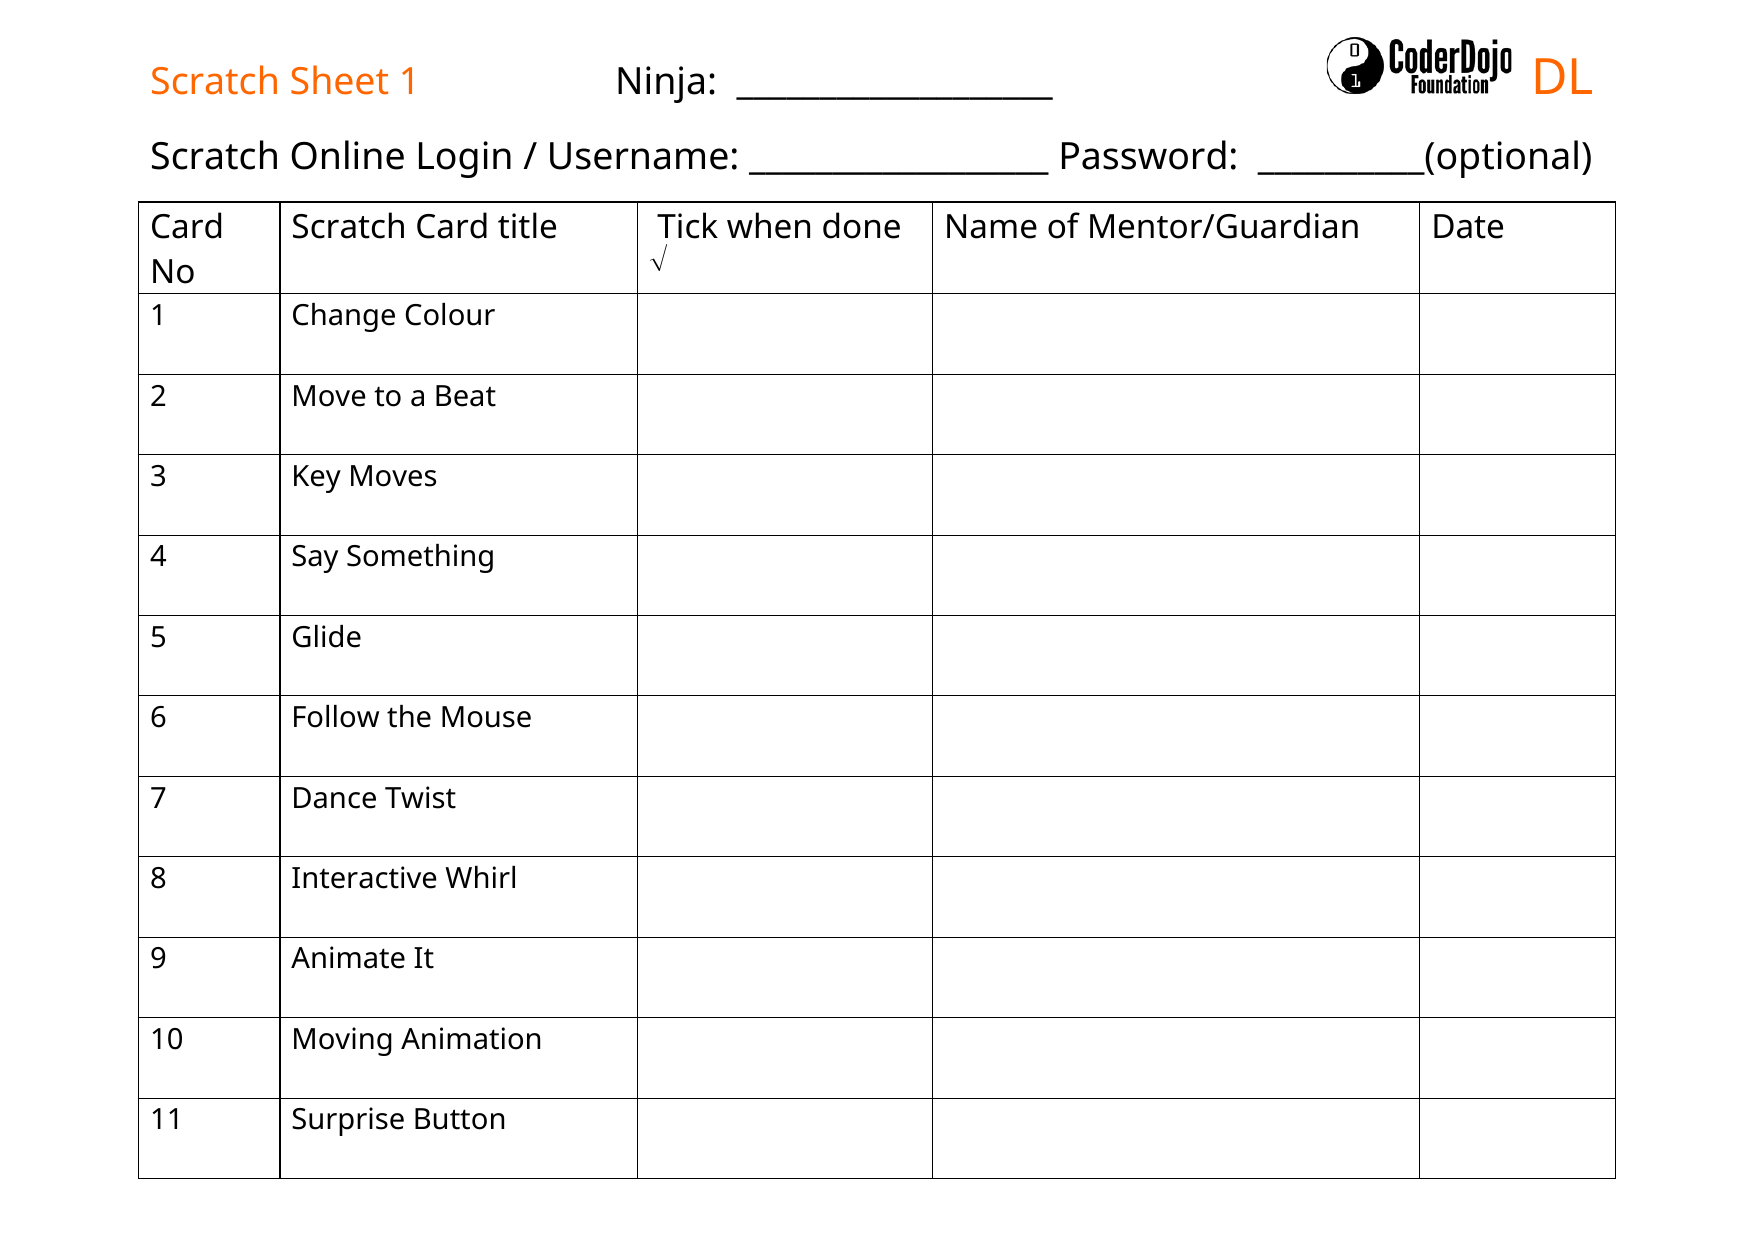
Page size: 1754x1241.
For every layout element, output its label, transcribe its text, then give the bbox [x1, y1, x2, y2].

table_cell [933, 1018, 1419, 1097]
table_cell [1420, 616, 1615, 695]
table_header Date [1420, 203, 1615, 293]
table_cell 1 [139, 294, 279, 374]
table_cell 3 [139, 455, 279, 534]
table_cell Follow the Mouse [281, 696, 637, 776]
table_cell [1420, 1018, 1615, 1097]
picture [1326, 37, 1512, 94]
table_cell [933, 777, 1419, 856]
table_cell Animate It [281, 938, 637, 1017]
table_cell 10 [139, 1018, 279, 1097]
text Scratch Online Login / Username: __________________ Password: __________(optional) [150, 129, 1604, 181]
table_cell [638, 375, 932, 454]
table_cell [638, 1018, 932, 1097]
table_cell Change Colour [281, 294, 637, 374]
table_cell [1420, 857, 1615, 937]
table_cell [933, 857, 1419, 937]
table_cell [1420, 455, 1615, 534]
table_cell Moving Animation [281, 1018, 637, 1097]
table_cell [1420, 375, 1615, 454]
table_cell [638, 294, 932, 374]
table_cell Glide [281, 616, 637, 695]
table_cell [1420, 1099, 1615, 1178]
table_cell [1420, 294, 1615, 374]
text Scratch Sheet 1 Ninja: ___________________ DL [150, 37, 1604, 109]
table_cell 11 [139, 1099, 279, 1178]
table_cell Dance Twist [281, 777, 637, 856]
table_cell [933, 1099, 1419, 1178]
table_cell 6 [139, 696, 279, 776]
table_cell [1420, 696, 1615, 776]
table_cell [638, 857, 932, 937]
table_cell [933, 294, 1419, 374]
table_cell [1420, 536, 1615, 615]
table_cell [638, 696, 932, 776]
table_cell 5 [139, 616, 279, 695]
table_cell 9 [139, 938, 279, 1017]
table_cell [638, 938, 932, 1017]
table_cell [638, 777, 932, 856]
table_cell [638, 1099, 932, 1178]
table_cell [638, 455, 932, 534]
table_cell [933, 536, 1419, 615]
table_cell [933, 375, 1419, 454]
table_cell [933, 696, 1419, 776]
table_cell 2 [139, 375, 279, 454]
table_cell [638, 536, 932, 615]
table_cell Say Something [281, 536, 637, 615]
table_cell [638, 616, 932, 695]
table_cell Interactive Whirl [281, 857, 637, 937]
table_cell [1420, 938, 1615, 1017]
table_cell 7 [139, 777, 279, 856]
table_cell [933, 938, 1419, 1017]
table_cell Key Moves [281, 455, 637, 534]
table_cell [933, 616, 1419, 695]
table_cell Move to a Beat [281, 375, 637, 454]
table_header Tick when done [638, 203, 932, 293]
table_cell 8 [139, 857, 279, 937]
table_header Name of Mentor/Guardian [933, 203, 1419, 293]
table_header Card No [139, 203, 279, 293]
table_header Scratch Card title [281, 203, 637, 293]
table_cell 4 [139, 536, 279, 615]
table_cell [1420, 777, 1615, 856]
table_cell [933, 455, 1419, 534]
table_cell Surprise Button [281, 1099, 637, 1178]
